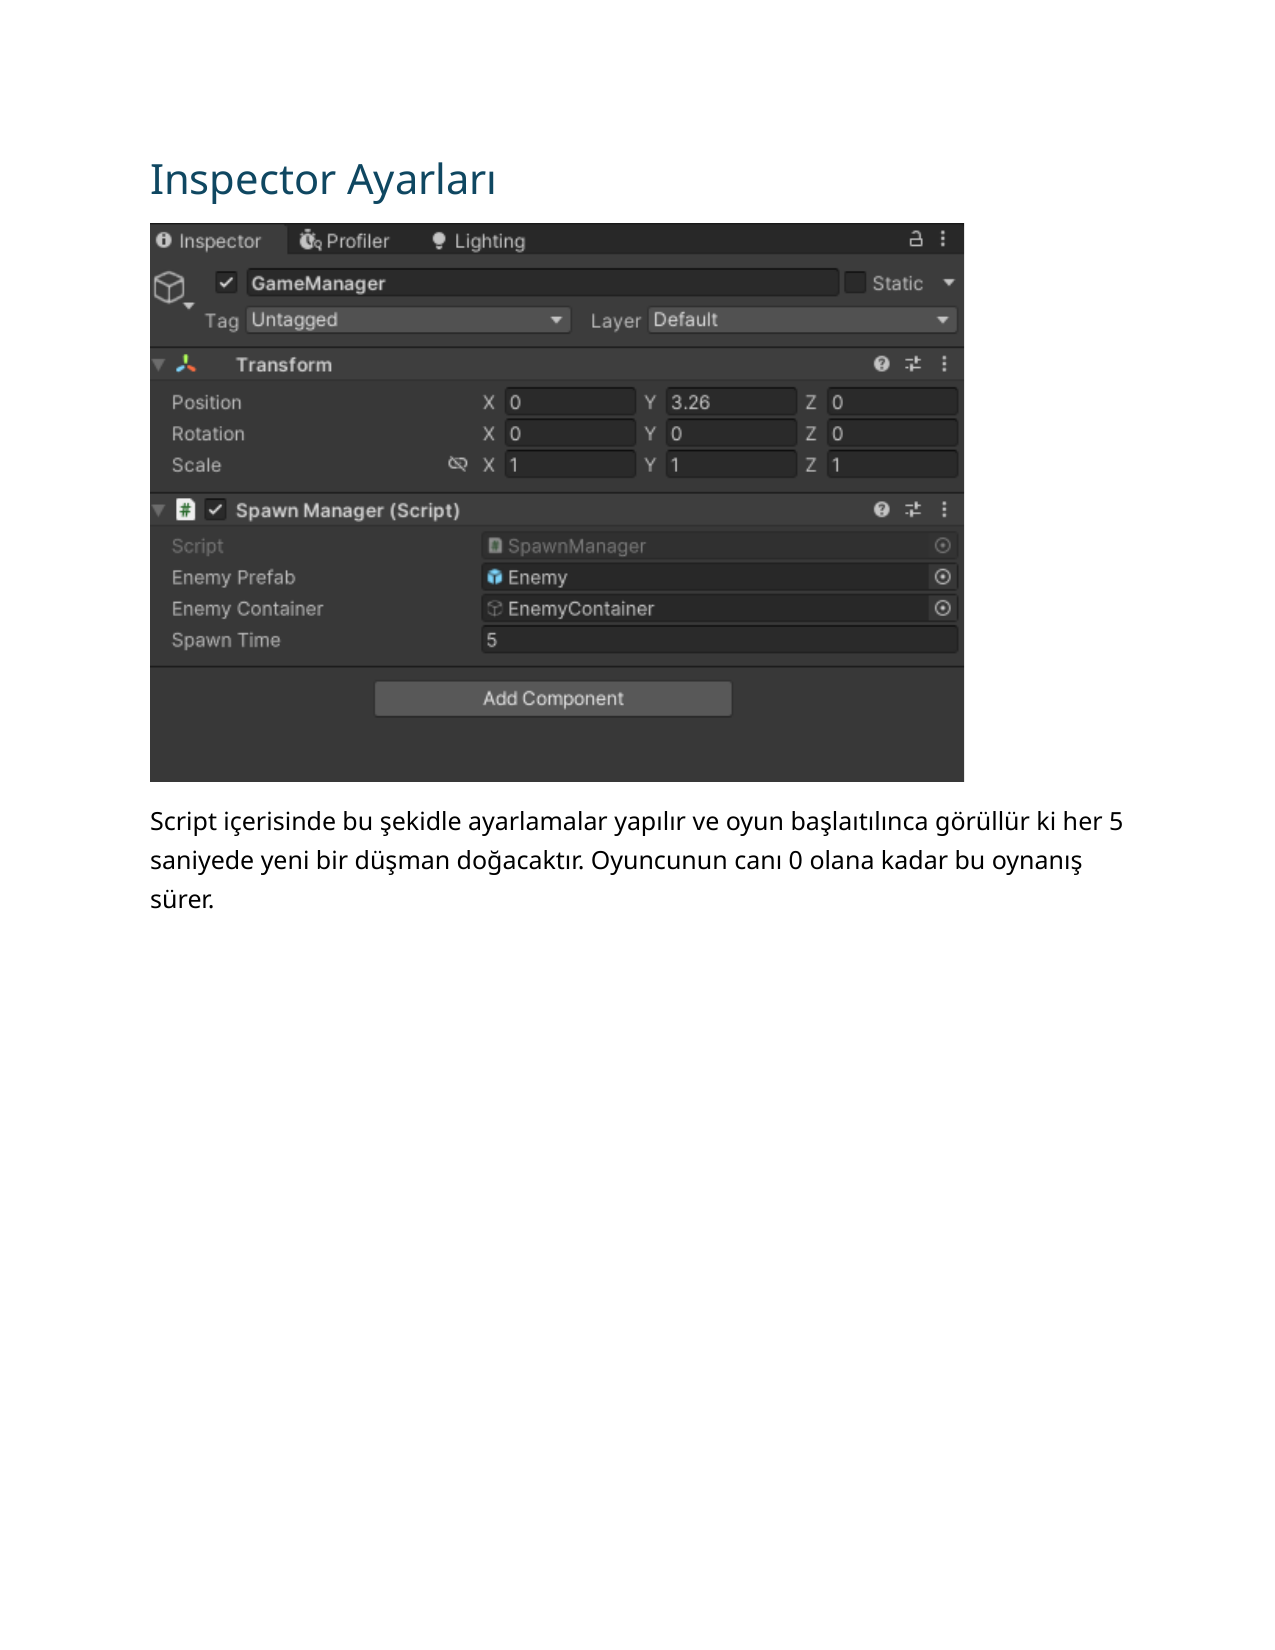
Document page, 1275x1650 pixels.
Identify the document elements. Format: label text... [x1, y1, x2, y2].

subtitle Inspector Ayarları [150, 150, 1125, 207]
text Script içerisinde bu şekidle ayarlamalar yapılır ve oyun başlaıtılınca görüllür ki her 5 saniyede yeni bir düşman doğacaktır. Oyuncunun canı 0 olana kadar bu oynanış sürer. [150, 803, 1125, 916]
picture [150, 223, 965, 782]
